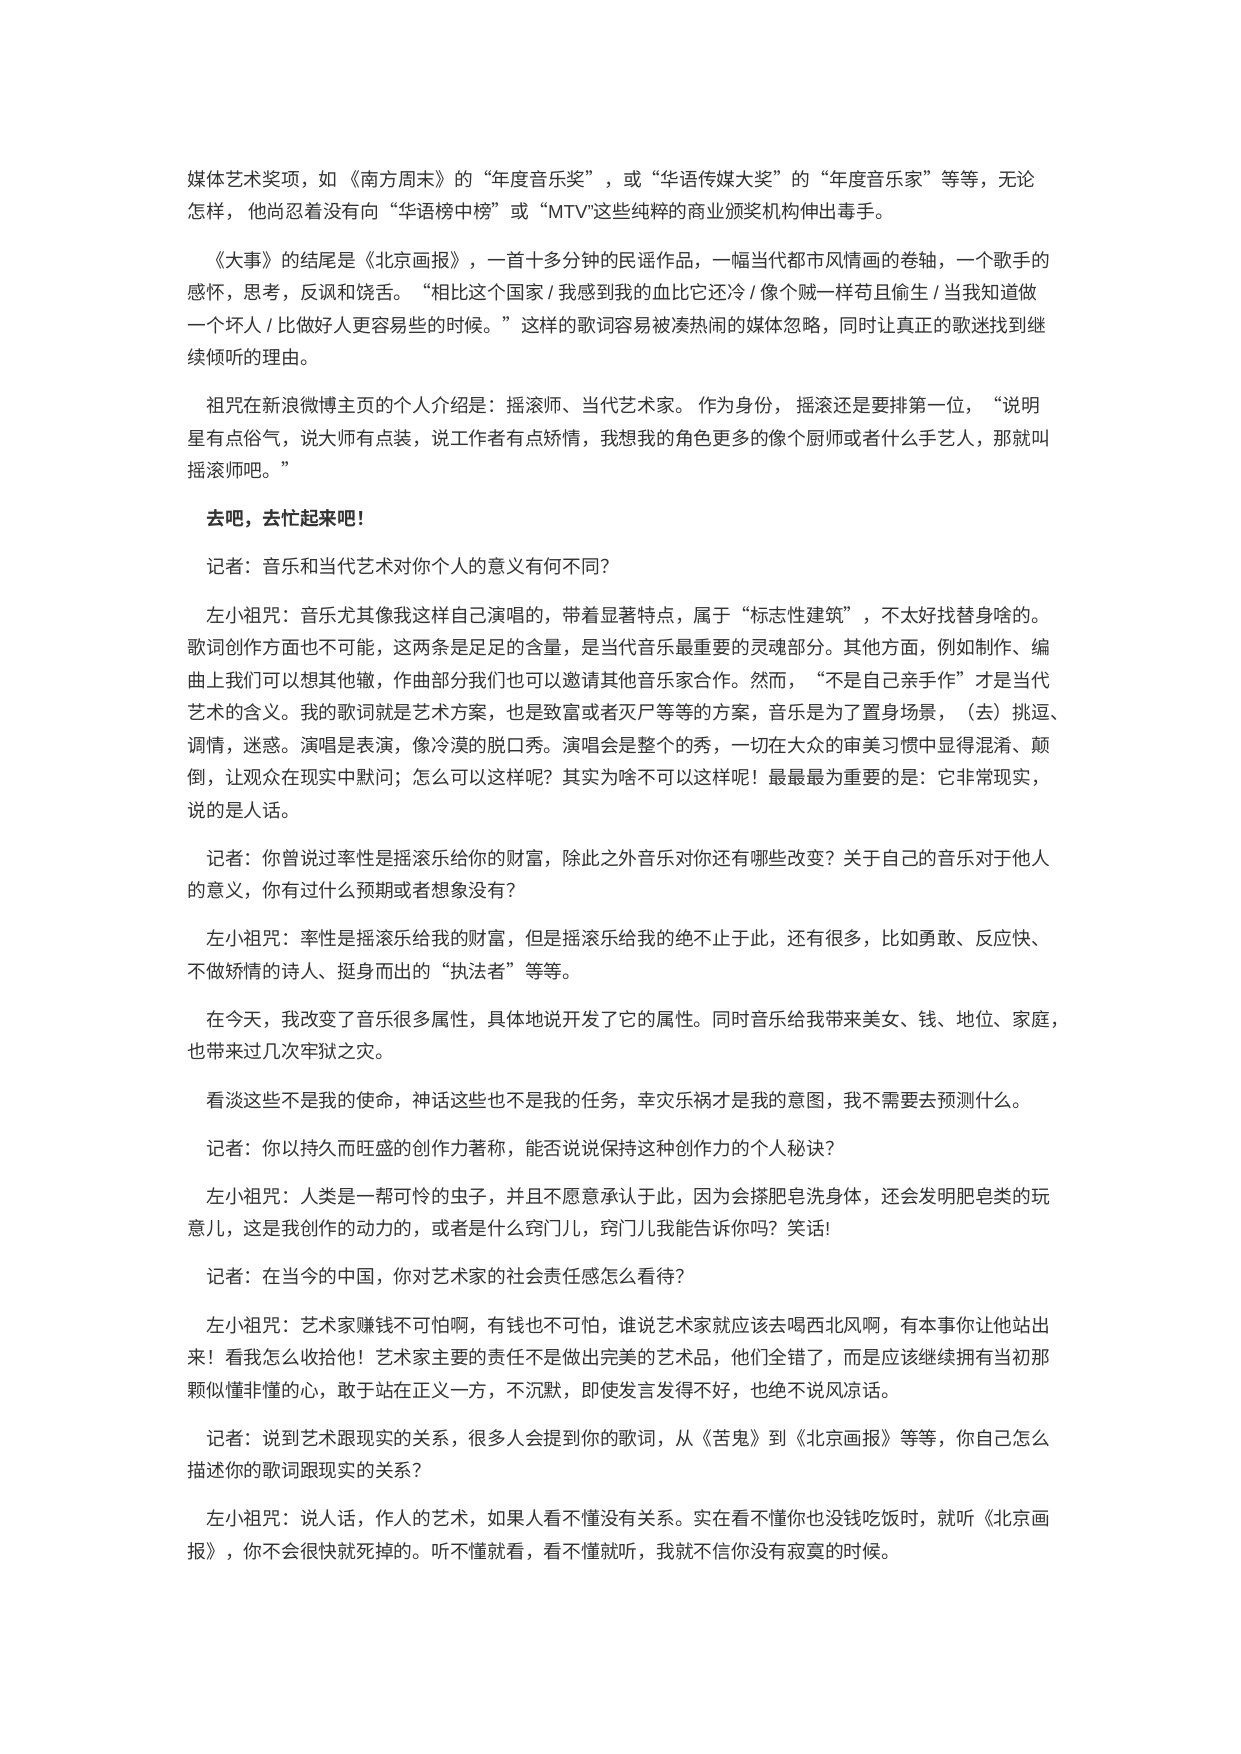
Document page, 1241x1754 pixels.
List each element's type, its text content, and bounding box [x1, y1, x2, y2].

text 在今天，我改变了音乐很多属性，具体地说开发了它的属性。同时音乐给我带来美女、钱、地位、家庭，也带来过几次牢狱之灾。 [187, 1002, 1053, 1067]
text 去吧，去忙起来吧！ [187, 501, 1053, 534]
text 记者：音乐和当代艺术对你个人的意义有何不同？ [187, 549, 1053, 582]
text 记者：在当今的中国，你对艺术家的社会责任感怎么看待？ [187, 1259, 1053, 1292]
text 左小祖咒：音乐尤其像我这样自己演唱的，带着显著特点，属于“标志性建筑”，不太好找替身啥的。歌词创作方面也不可能，这两条是足足的含量，是当代音乐最重要的灵魂部分。其他方面，例如制作、编曲上我们可以想其他辙，作曲部分我们也可以邀请其他音乐家合作。然而，“不是自己亲手作”才是当代艺术的含义。我的歌词就是艺术方案，也是致富或者灭尸等等的方案，音乐是为了置身场景，（去）挑逗、调情，迷惑。演唱是表演，像冷漠的脱口秀。演唱会是整个的秀，一切在大众的审美习惯中显得混淆、颠倒，让观众在现实中默问；怎么可以这样呢？其实为啥不可以这样呢！最最最为重要的是：它非常现实，说的是人话。 [187, 598, 1053, 825]
text 左小祖咒：说人话，作人的艺术，如果人看不懂没有关系。实在看不懂你也没钱吃饭时，就听《北京画报》，你不会很快就死掉的。听不懂就看，看不懂就听，我就不信你没有寂寞的时候。 [187, 1501, 1053, 1566]
text 记者：你曾说过率性是摇滚乐给你的财富，除此之外音乐对你还有哪些改变？关于自己的音乐对于他人的意义，你有过什么预期或者想象没有？ [187, 841, 1053, 906]
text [187, 162, 1053, 227]
text 记者：你以持久而旺盛的创作力著称，能否说说保持这种创作力的个人秘诀？ [187, 1131, 1053, 1163]
text 左小祖咒：艺术家赚钱不可怕啊，有钱也不可怕，谁说艺术家就应该去喝西北风啊，有本事你让他站出来！看我怎么收拾他！艺术家主要的责任不是做出完美的艺术品，他们全错了，而是应该继续拥有当初那颗似懂非懂的心，敢于站在正义一方，不沉默，即使发言发得不好，也绝不说风凉话。 [187, 1308, 1053, 1405]
text 《大事》的结尾是《北京画报》，一首十多分钟的民谣作品，一幅当代都市风情画的卷轴，一个歌手的感怀，思考，反讽和饶舌。“相比这个国家 / 我感到我的血比它还冷 / 像个贼一样苟且偷生 / 当我知道做一个坏人 / 比做好人更容易些的时候。”这样的歌词容易被凑热闹的媒体忽略，同时让真正的歌迷找到继续倾听的理由。 [187, 243, 1053, 373]
text 左小祖咒：率性是摇滚乐给我的财富，但是摇滚乐给我的绝不止于此，还有很多，比如勇敢、反应快、不做矫情的诗人、挺身而出的“执法者”等等。 [187, 921, 1053, 986]
text 记者：说到艺术跟现实的关系，很多人会提到你的歌词，从《苦鬼》到《北京画报》等等，你自己怎么描述你的歌词跟现实的关系？ [187, 1421, 1053, 1486]
text 祖咒在新浪微博主页的个人介绍是：摇滚师、当代艺术家。 作为身份， 摇滚还是要排第一位，“说明星有点俗气，说大师有点装，说工作者有点矫情，我想我的角色更多的像个厨师或者什么手艺人，那就叫摇滚师吧。” [187, 388, 1053, 486]
text 左小祖咒：人类是一帮可怜的虫子，并且不愿意承认于此，因为会搽肥皂洗身体，还会发明肥皂类的玩意儿，这是我创作的动力的，或者是什么窍门儿，窍门儿我能告诉你吗？笑话! [187, 1179, 1053, 1244]
text 看淡这些不是我的使命，神话这些也不是我的任务，幸灾乐祸才是我的意图，我不需要去预测什么。 [187, 1083, 1053, 1115]
